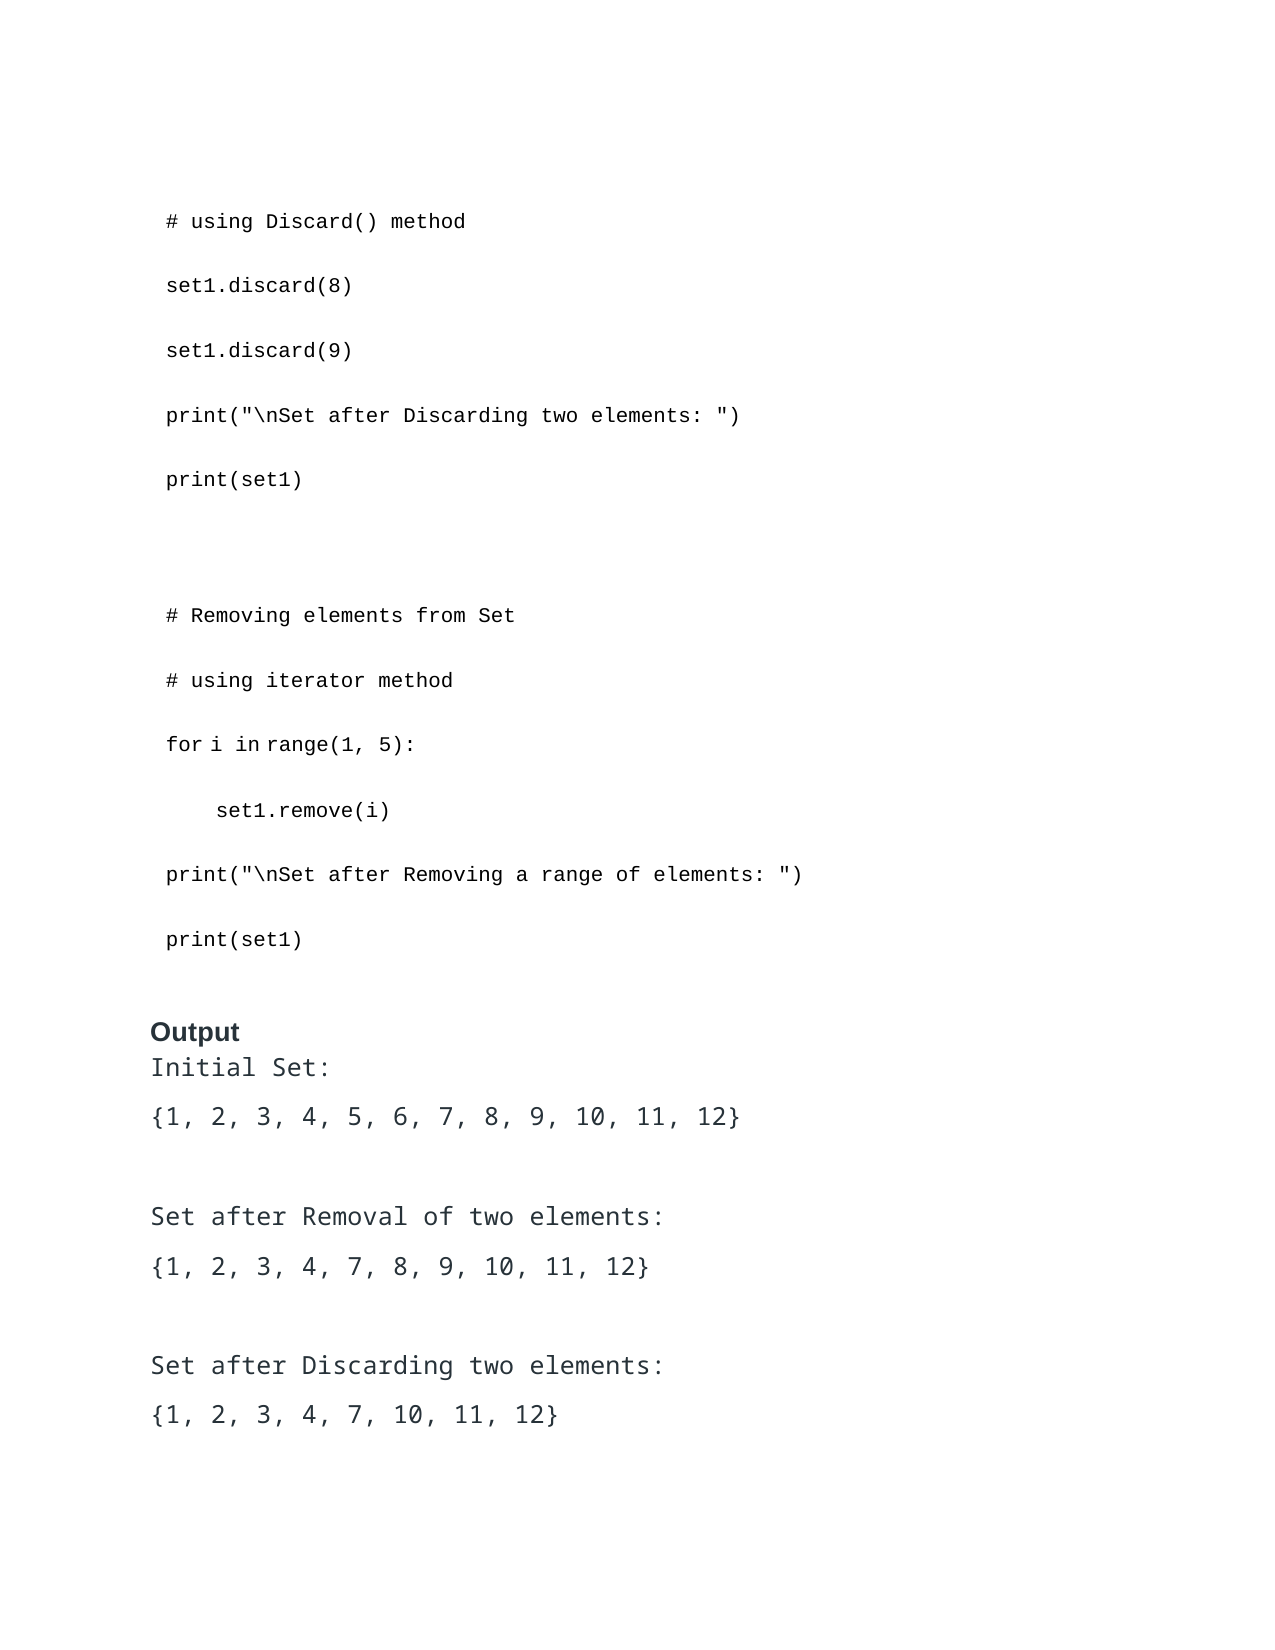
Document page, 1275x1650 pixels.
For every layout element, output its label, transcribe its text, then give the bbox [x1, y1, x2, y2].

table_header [150, 150, 1237, 1016]
text Initial Set: [150, 1049, 1125, 1083]
text {1, 2, 3, 4, 7, 10, 11, 12} [150, 1397, 1125, 1431]
text {1, 2, 3, 4, 7, 8, 9, 10, 11, 12} [150, 1248, 1125, 1282]
text Set after Discarding two elements: [150, 1347, 1125, 1382]
text Set after Removal of two elements: [150, 1198, 1125, 1232]
text {1, 2, 3, 4, 5, 6, 7, 8, 9, 10, 11, 12} [150, 1099, 1125, 1133]
text Output [150, 1016, 1125, 1047]
